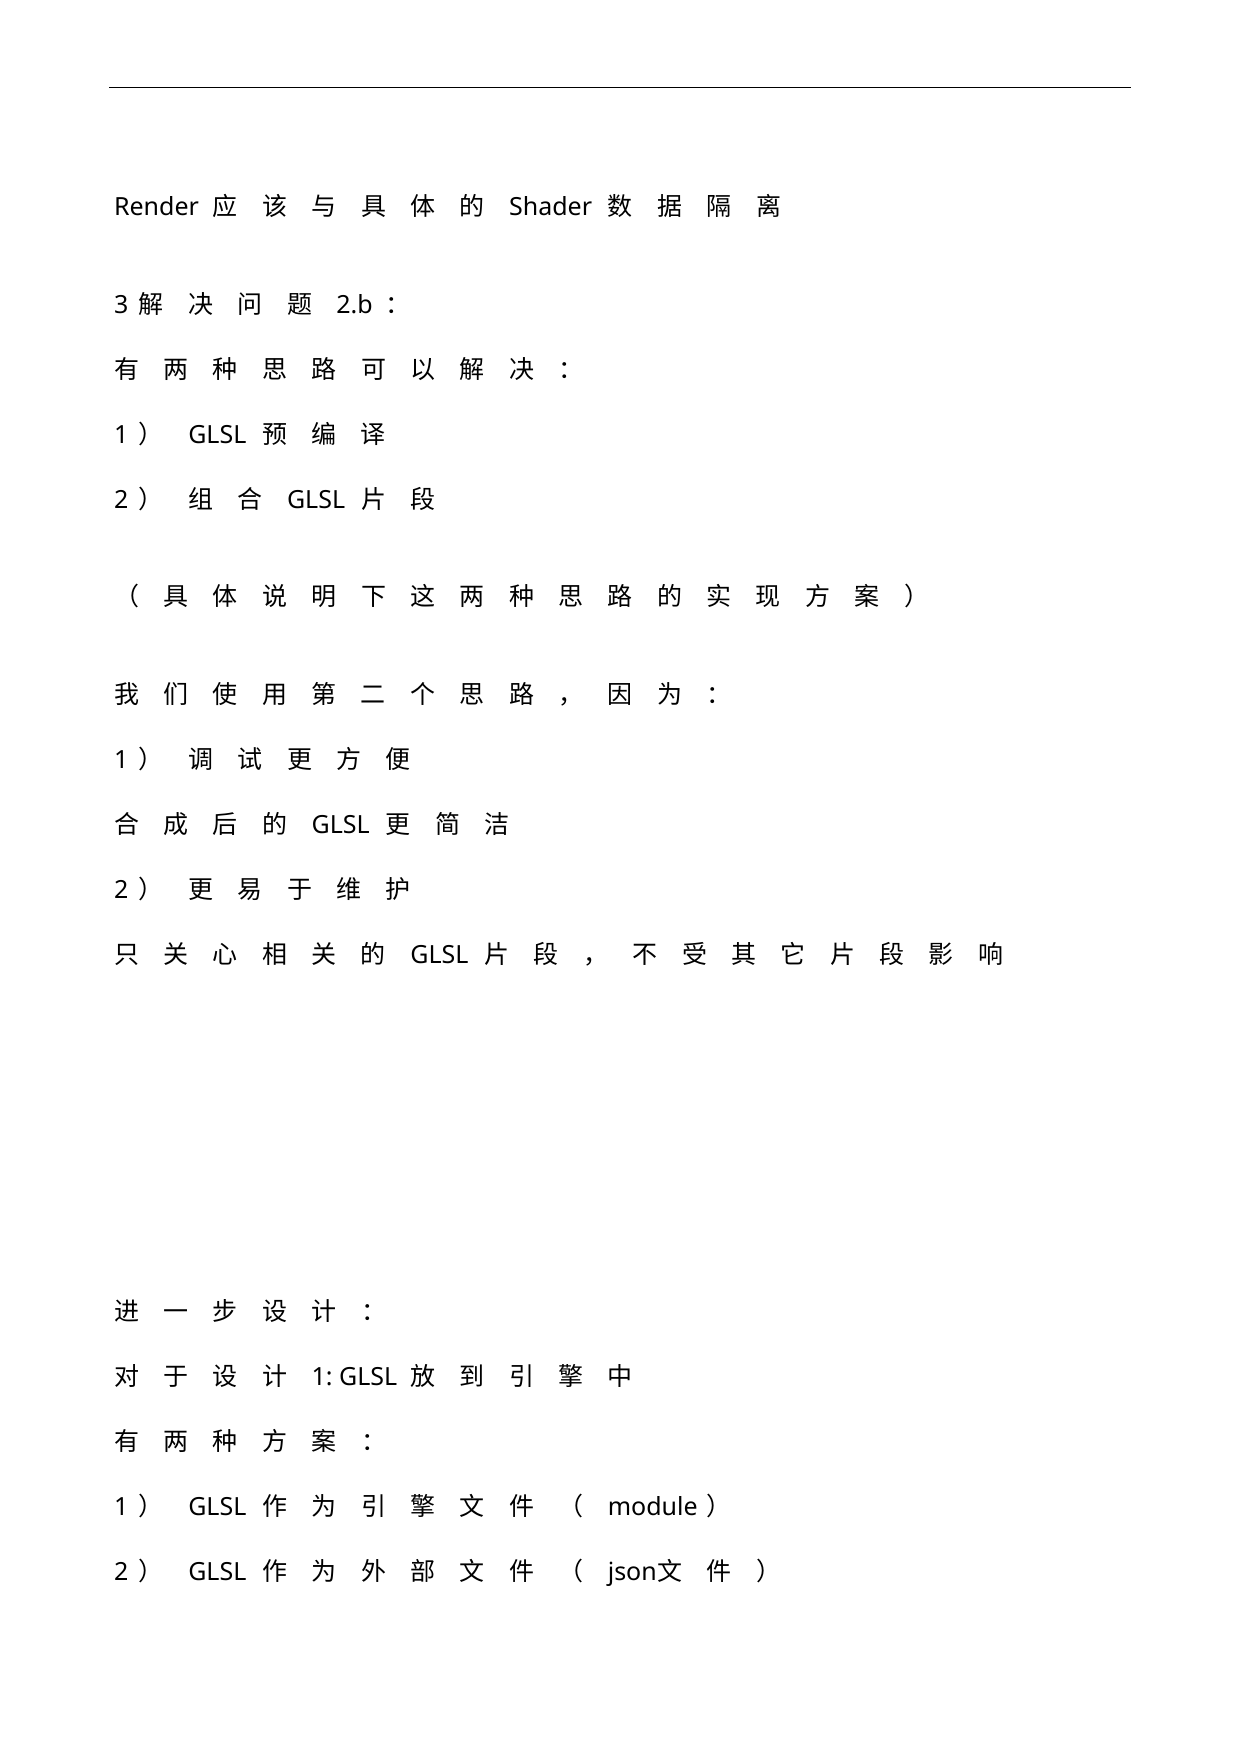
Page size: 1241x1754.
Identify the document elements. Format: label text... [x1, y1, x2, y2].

text 2）组合GLSL片段 [114, 465, 1126, 530]
text 有两种方案： [114, 1407, 1126, 1472]
text （具体说明下这两种思路的实现方案） [114, 562, 1126, 627]
text 1）调试更方便 [114, 725, 1126, 790]
text 进一步设计： [114, 1277, 1126, 1342]
text 3解决问题2.b： [114, 270, 1126, 335]
text 有两种思路可以解决： [114, 335, 1126, 400]
text 2）GLSL作为外部文件（json文件） [114, 1537, 1126, 1602]
text 2）更易于维护 [114, 855, 1126, 920]
text 我们使用第二个思路，因为： [114, 660, 1126, 725]
text 1）GLSL作为引擎文件（module） [114, 1472, 1126, 1537]
text 1）GLSL预编译 [114, 400, 1126, 465]
text 只关心相关的GLSL片段，不受其它片段影响 [114, 920, 1126, 985]
text Render应该与具体的Shader数据隔离 [114, 172, 1126, 237]
text 对于设计1: GLSL放到引擎中 [114, 1342, 1126, 1407]
text 合成后的GLSL更简洁 [114, 790, 1126, 855]
